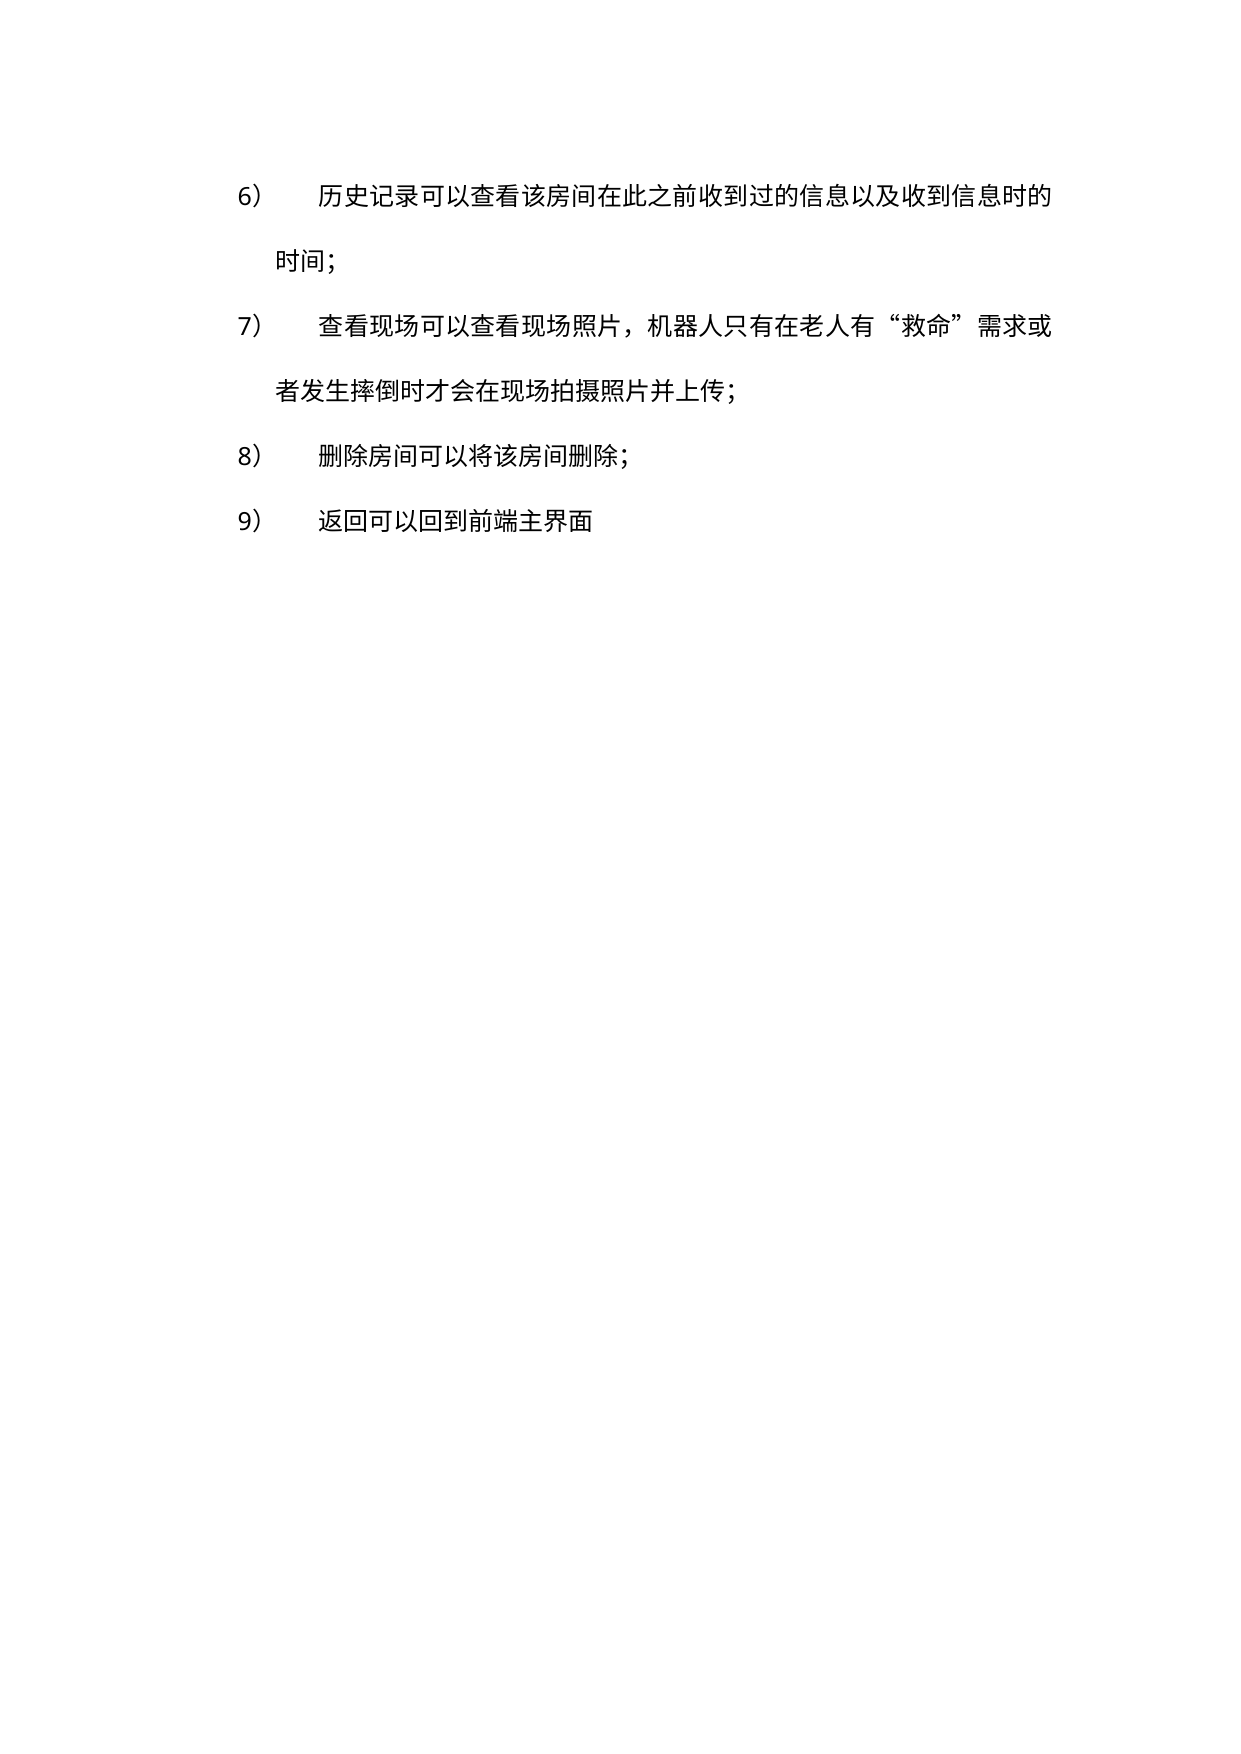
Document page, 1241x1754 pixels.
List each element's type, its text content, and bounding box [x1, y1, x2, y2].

list 查看现场可以查看现场照片，机器人只有在老人有“救命”需求或者发生摔倒时才会在现场拍摄照片并上传； [237, 292, 1053, 422]
list 返回可以回到前端主界面 [237, 487, 1053, 552]
list 历史记录可以查看该房间在此之前收到过的信息以及收到信息时的时间； [237, 162, 1053, 292]
list 删除房间可以将该房间删除； [237, 422, 1053, 487]
